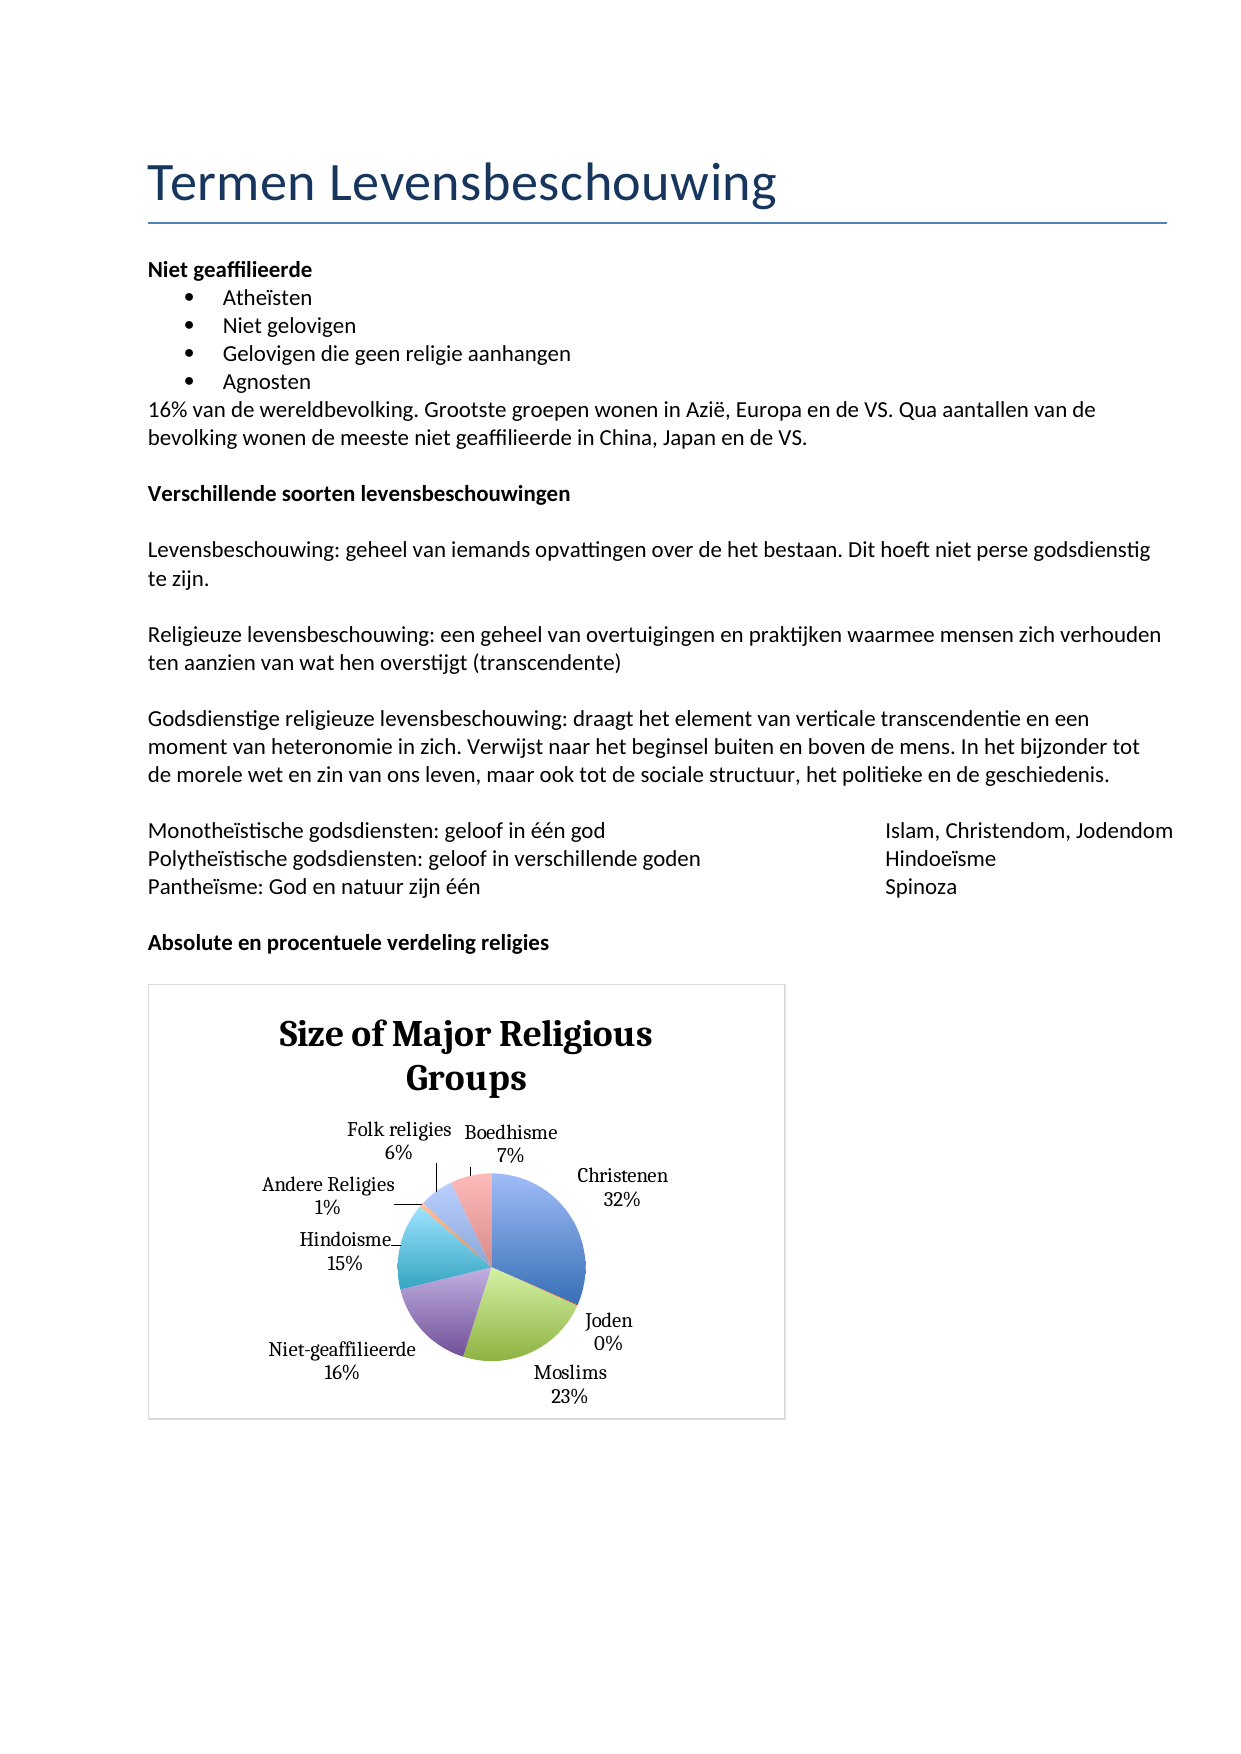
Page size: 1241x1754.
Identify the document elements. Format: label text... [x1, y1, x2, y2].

text Religieuze levensbeschouwing: een geheel van overtuigingen en praktijken waarmee mensen zich verhouden ten aanzien van wat hen overstijgt (transcendente) [148, 620, 1167, 676]
text Monotheïstische godsdiensten: geloof in één god Islam, Christendom, Jodendom [148, 816, 1240, 844]
list Gelovigen die geen religie aanhangen [185, 339, 1167, 367]
text Levensbeschouwing: geheel van iemands opvattingen over de het bestaan. Dit hoeft niet perse godsdienstig te zijn. [148, 536, 1167, 592]
text Absolute en procentuele verdeling religies [148, 928, 1167, 956]
list Niet gelovigen [185, 311, 1167, 339]
list Atheïsten [185, 283, 1167, 311]
text 16% van de wereldbevolking. Grootste groepen wonen in Azië, Europa en de VS. Qua aantallen van de bevolking wonen de meeste niet geaffilieerde in China, Japan en de VS. [148, 396, 1167, 452]
title Termen Levensbeschouwing [148, 148, 1167, 222]
text Polytheïstische godsdiensten: geloof in verschillende goden Hindoeïsme [148, 844, 1167, 872]
text Verschillende soorten levensbeschouwingen [148, 479, 1167, 508]
text Pantheïsme: God en natuur zijn één Spinoza [148, 872, 1227, 900]
list Agnosten [185, 367, 1167, 396]
text Niet geaffilieerde [148, 255, 1167, 283]
text Godsdienstige religieuze levensbeschouwing: draagt het element van verticale transcendentie en een moment van heteronomie in zich. Verwijst naar het beginsel buiten en boven de mens. In het bijzonder tot de morele wet en zin van ons leven, maar ook tot de sociale structuur, het politieke en de geschiedenis. [148, 704, 1167, 788]
